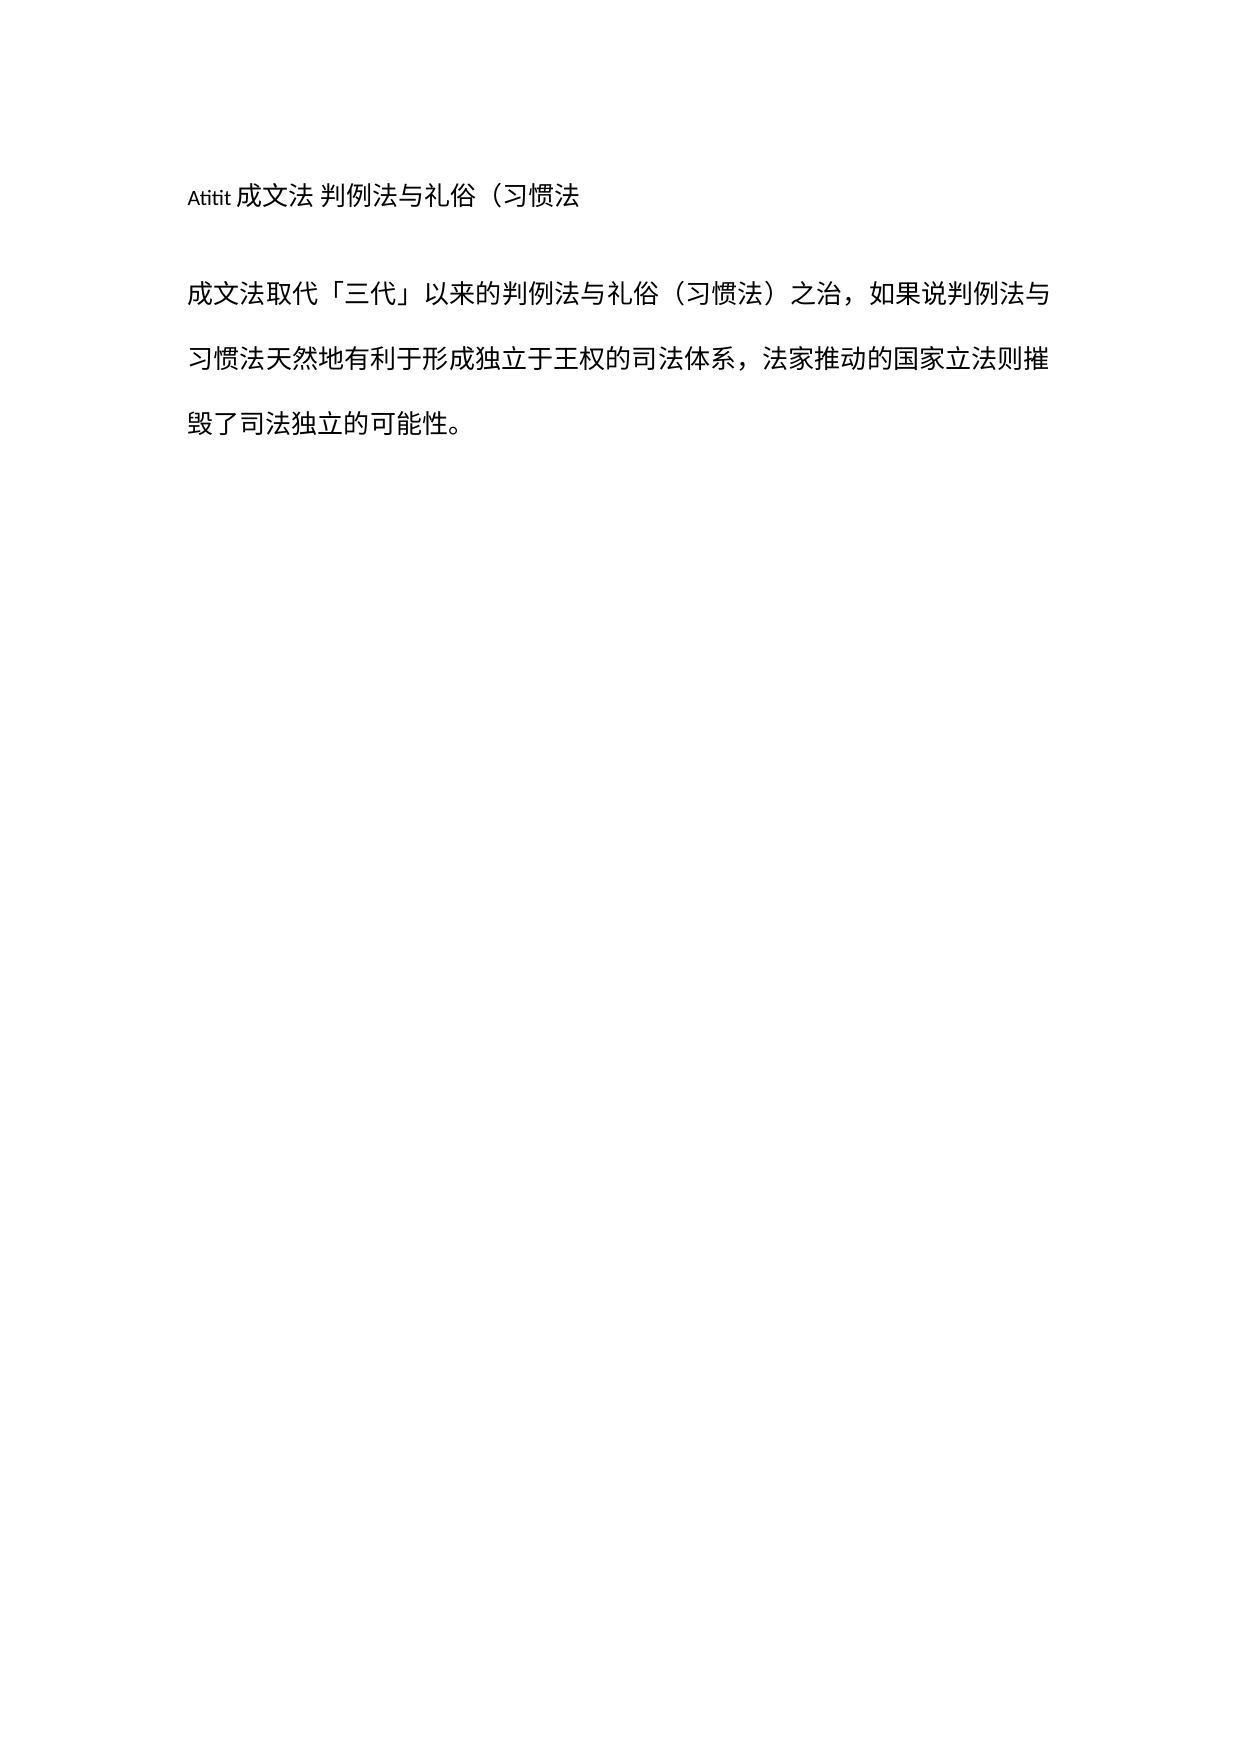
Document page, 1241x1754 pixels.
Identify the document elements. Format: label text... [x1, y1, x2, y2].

text 成文法取代「三代」以来的判例法与礼俗（习惯法）之治，如果说判例法与习惯法天然地有利于形成独立于王权的司法体系，法家推动的国家立法则摧毁了司法独立的可能性。 [187, 259, 1053, 454]
text Atitit 成文法 判例法与礼俗（习惯法 [187, 162, 1053, 227]
